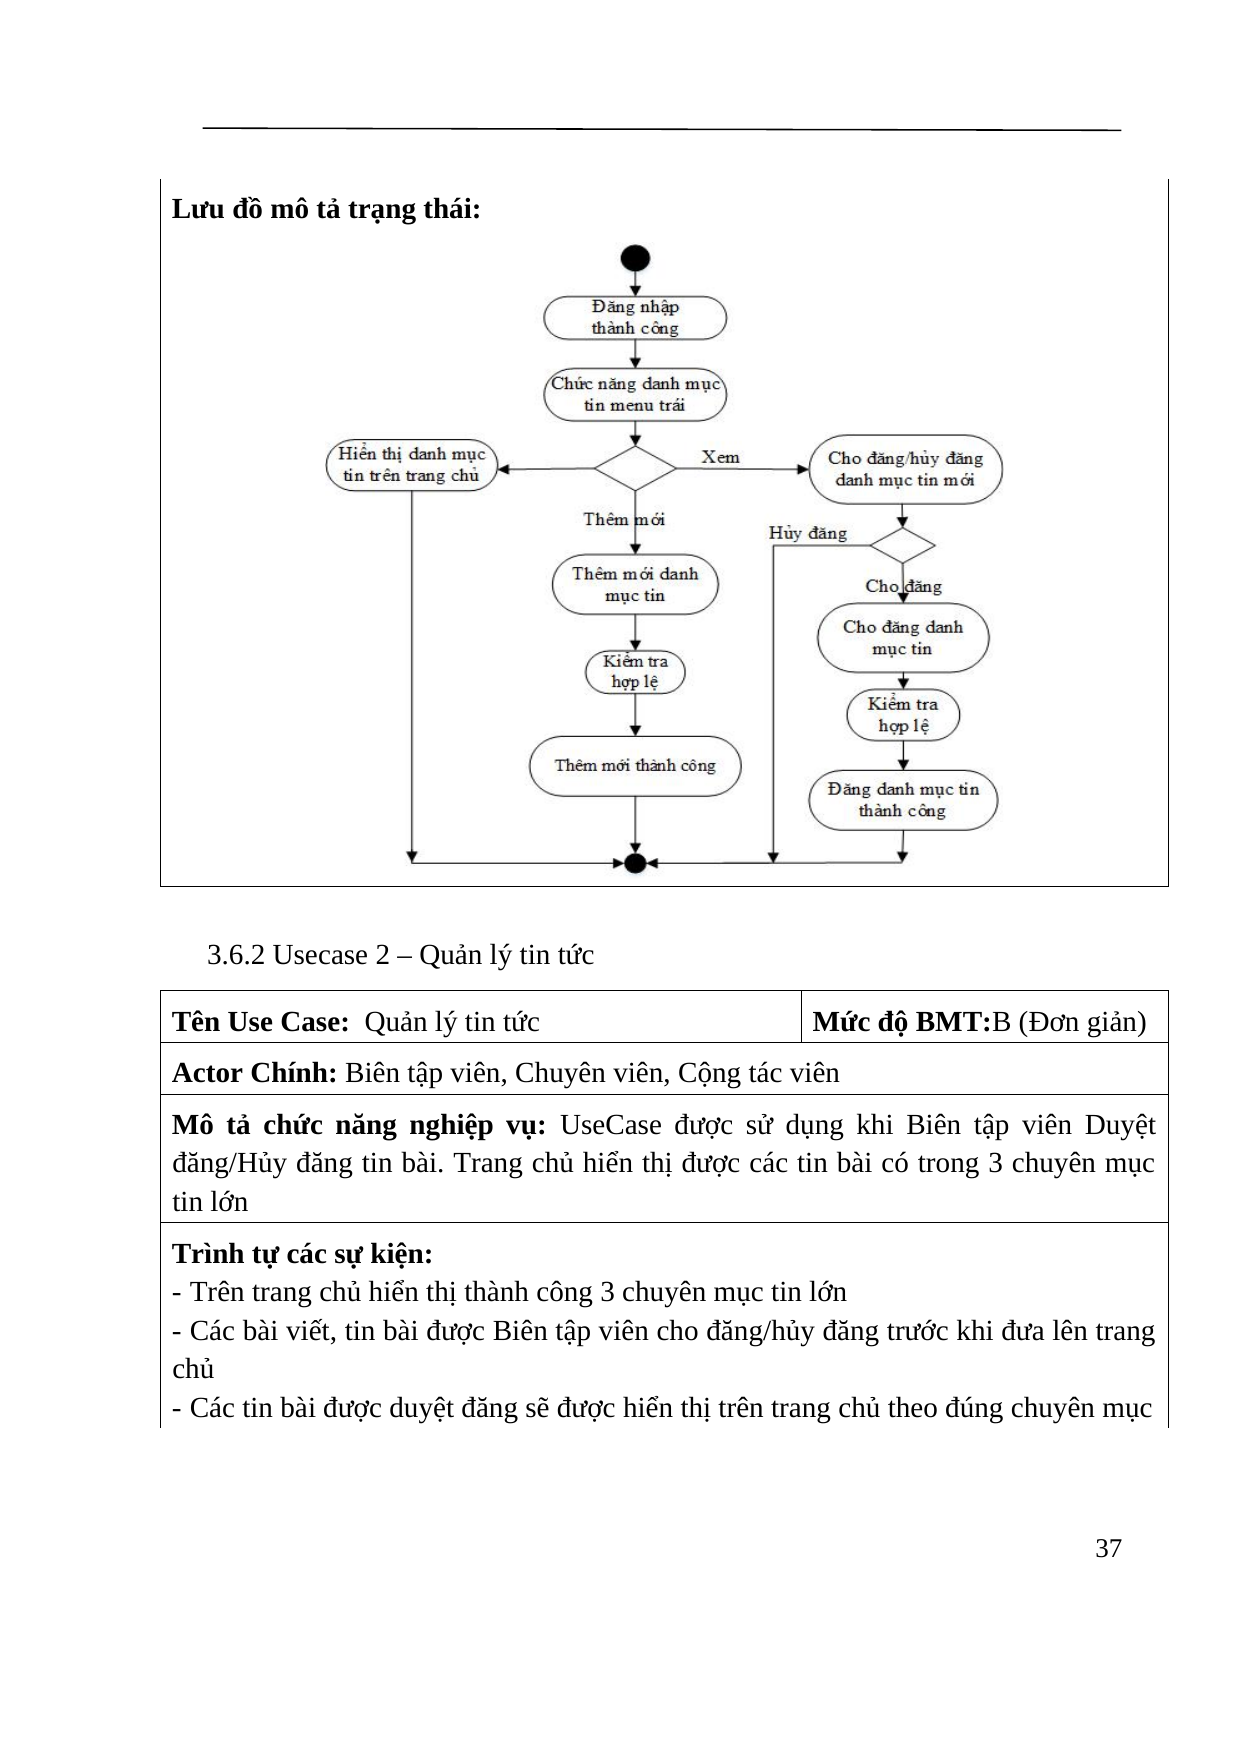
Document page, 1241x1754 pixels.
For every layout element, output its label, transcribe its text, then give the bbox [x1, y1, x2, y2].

table_header Lưu đồ mô tả trạng thái: [161, 179, 1168, 886]
table_cell Actor Chính: Biên tập viên, Chuyên viên, Cộng tác viên [161, 1043, 1168, 1093]
table_header Mức độ BMT:B (Đơn giản) [802, 991, 1168, 1042]
text 3.6.2 Usecase 2 – Quản lý tin tức [207, 937, 1122, 971]
table_cell Trình tự các sự kiện: Trên trang chủ hiển thị thành công 3 chuyên mục tin lớn Các bài viết, tin bài được Biên tập viên cho đăng/hủy đăng trước khi đưa lên trang chủ Các tin bài được duyệt đăng sẽ được hiển thị trên trang chủ theo đúng chuyên mục [161, 1223, 1168, 1428]
table_cell Mô tả chức năng nghiệp vụ: UseCase được sử dụng khi Biên tập viên Duyệt đăng/Hủy đăng tin bài. Trang chủ hiển thị được các tin bài có trong 3 chuyên mục tin lớn [161, 1095, 1168, 1222]
table_header Tên Use Case: Quản lý tin tức [161, 991, 801, 1042]
picture [325, 242, 1004, 882]
